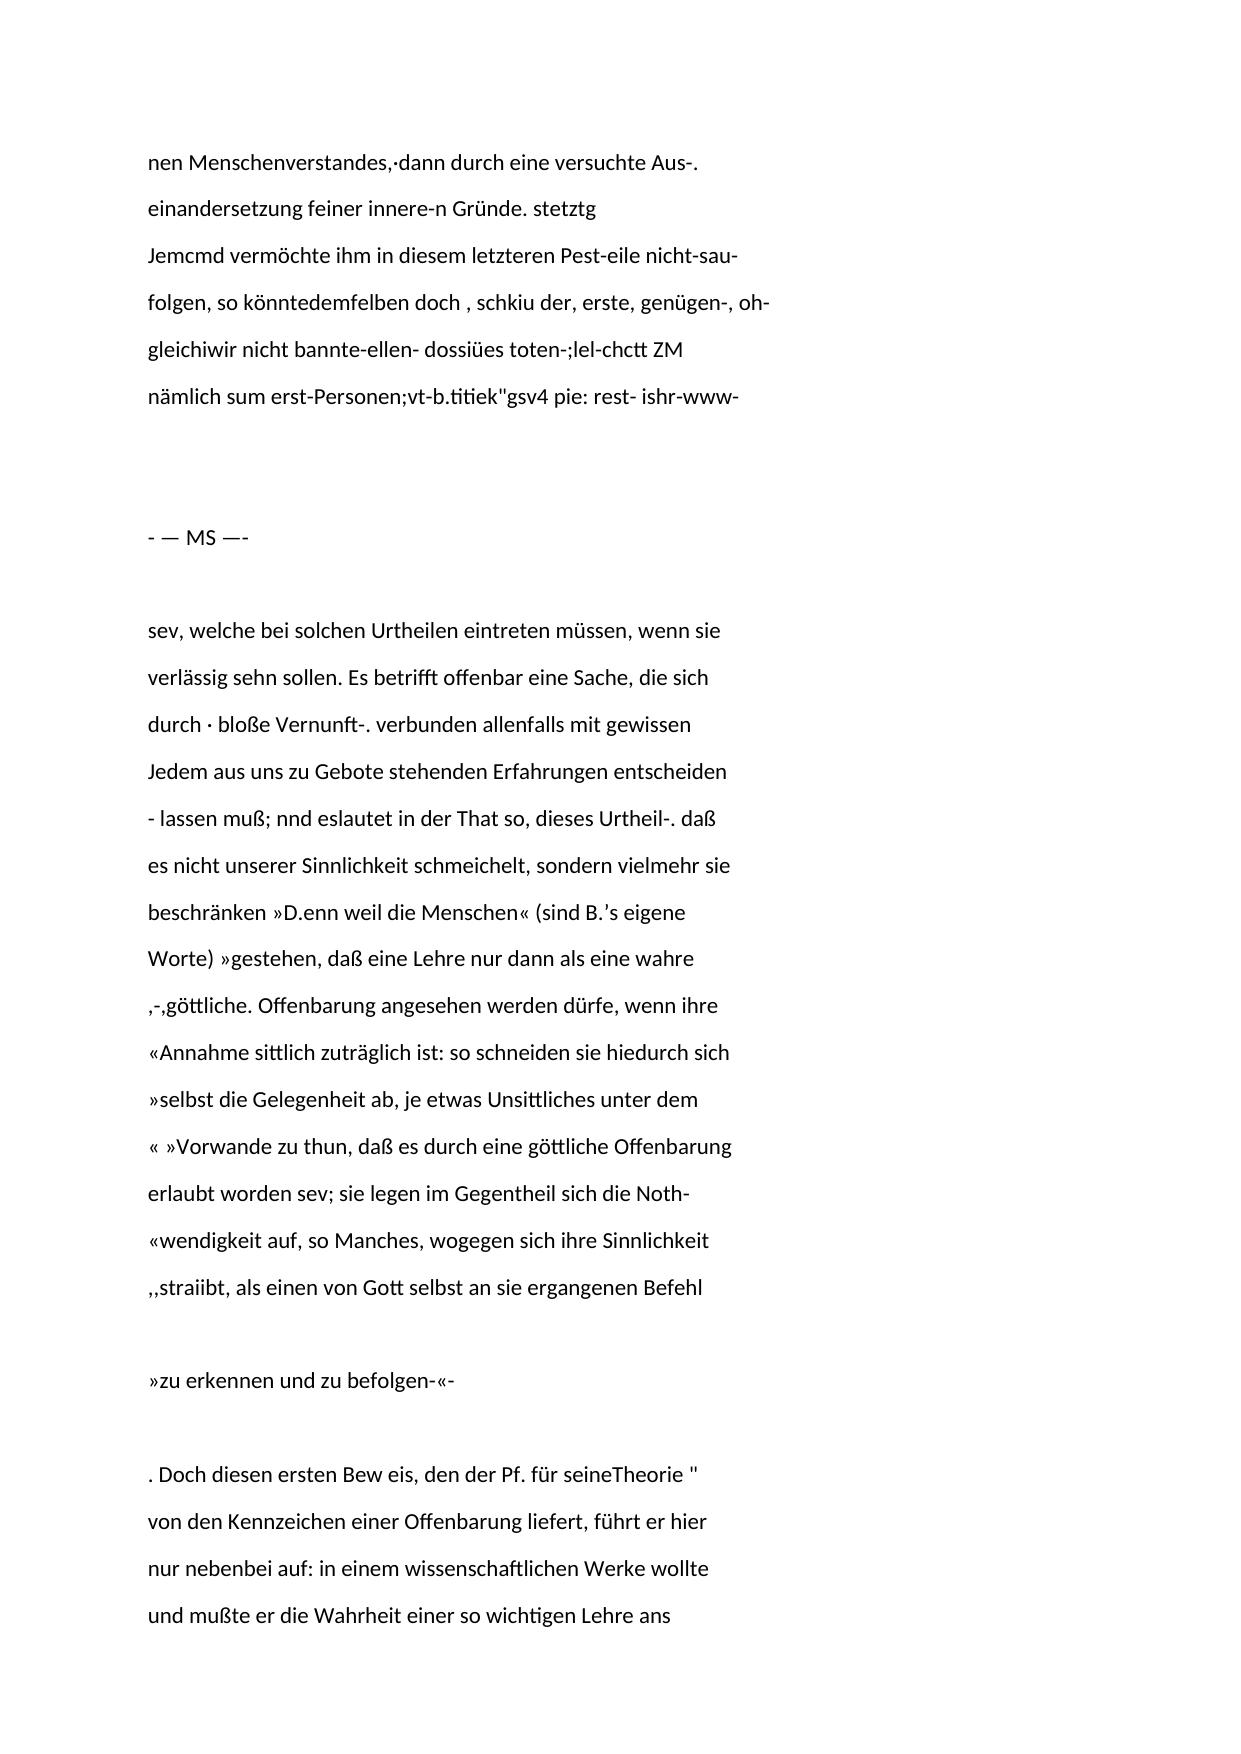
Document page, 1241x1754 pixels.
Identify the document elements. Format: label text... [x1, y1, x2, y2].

text von den Kennzeichen einer Offenbarung liefert, führt er hier [148, 1507, 1093, 1535]
text . Doch diesen ersten Bew eis, den der Pf. für seineTheorie " [148, 1460, 1093, 1488]
text nen Menschenverstandes,·dann durch eine versuchte Aus-. [148, 148, 1093, 176]
text durch · bloße Vernunft-. verbunden allenfalls mit gewissen [148, 710, 1093, 738]
text nur nebenbei auf: in einem wissenschaftlichen Werke wollte [148, 1554, 1093, 1582]
text sev, welche bei solchen Urtheilen eintreten müssen, wenn sie [148, 616, 1093, 644]
text gleichiwir nicht bannte-ellen- dossiües toten-;lel-chctt ZM [148, 335, 1093, 363]
text ,,straiibt, als einen von Gott selbst an sie ergangenen Befehl [148, 1273, 1093, 1301]
text - lassen muß; nnd eslautet in der That so, dieses Urtheil-. daß [148, 804, 1093, 832]
text - — MS —- [148, 523, 1093, 551]
text ,-,göttliche. Offenbarung angesehen werden dürfe, wenn ihre [148, 991, 1093, 1019]
text und mußte er die Wahrheit einer so wichtigen Lehre ans [148, 1601, 1093, 1629]
text Worte) »gestehen, daß eine Lehre nur dann als eine wahre [148, 944, 1093, 972]
text « »Vorwande zu thun, daß es durch eine göttliche Offenbarung [148, 1132, 1093, 1160]
text einandersetzung feiner innere-n Gründe. stetztg [148, 194, 1093, 222]
text verlässig sehn sollen. Es betrifft offenbar eine Sache, die sich [148, 663, 1093, 691]
text erlaubt worden sev; sie legen im Gegentheil sich die Noth- [148, 1179, 1093, 1207]
text Jemcmd vermöchte ihm in diesem letzteren Pest-eile nicht-sau- [148, 241, 1093, 269]
text Jedem aus uns zu Gebote stehenden Erfahrungen entscheiden [148, 757, 1093, 785]
text es nicht unserer Sinnlichkeit schmeichelt, sondern vielmehr sie [148, 851, 1093, 879]
text beschränken »D.enn weil die Menschen« (sind B.’s eigene [148, 898, 1093, 926]
text »selbst die Gelegenheit ab, je etwas Unsittliches unter dem [148, 1085, 1093, 1113]
text «wendigkeit auf, so Manches, wogegen sich ihre Sinnlichkeit [148, 1226, 1093, 1254]
text folgen, so könntedemfelben doch , schkiu der, erste, genügen-, oh- [148, 288, 1093, 316]
text «Annahme sittlich zuträglich ist: so schneiden sie hiedurch sich [148, 1038, 1093, 1066]
text nämlich sum erst-Personen;vt-b.titiek"gsv4 pie: rest- ishr-www- [148, 382, 1093, 410]
text »zu erkennen und zu befolgen-«- [148, 1366, 1093, 1394]
